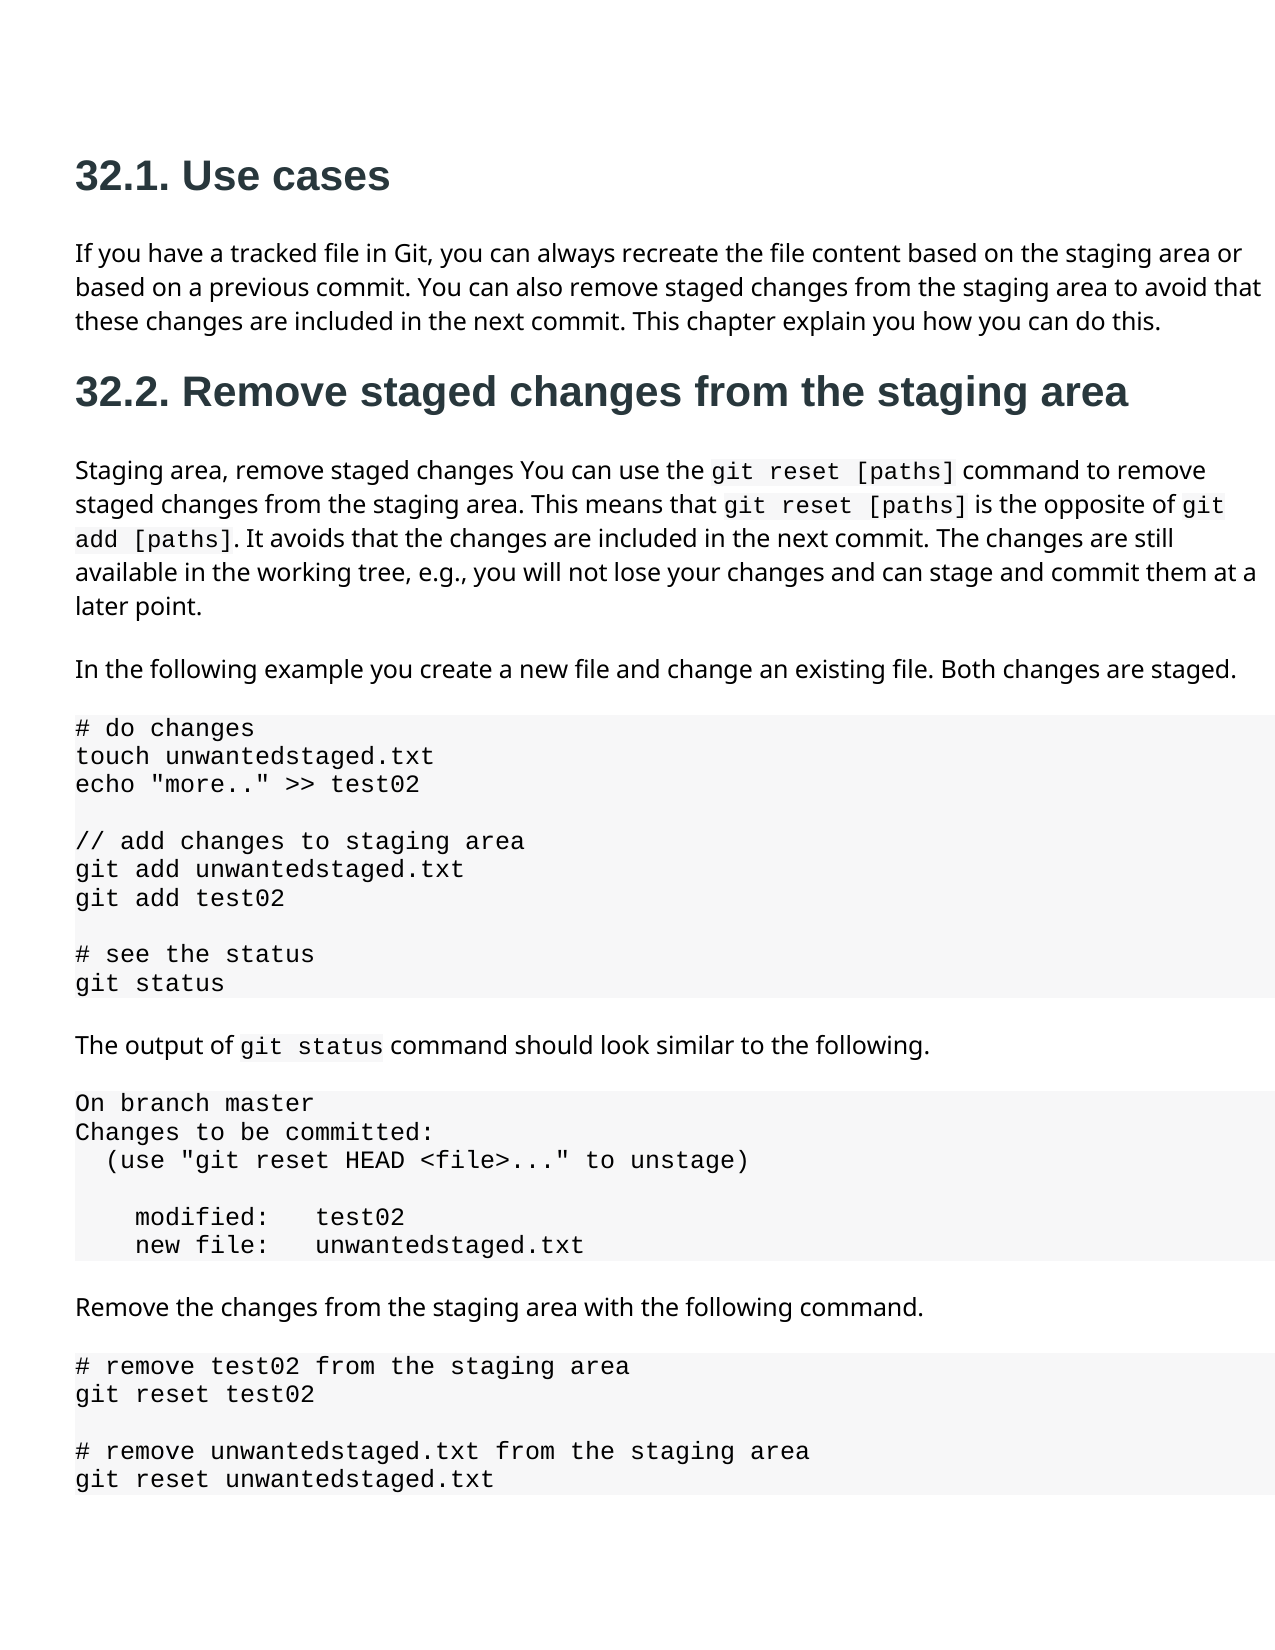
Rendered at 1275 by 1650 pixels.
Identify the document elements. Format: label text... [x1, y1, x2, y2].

text # do changes [75, 715, 1275, 743]
text git add test02 [75, 885, 1275, 913]
text git reset unwantedstaged.txt [75, 1467, 1275, 1495]
text Staging area, remove staged changes You can use the git reset [paths] command to remove staged changes from the staging area. This means that git reset [paths] is the opposite of git add [paths]. It avoids that the changes are included in the next commit. The changes are still available in the working tree, e.g., you will not lose your changes and can stage and commit them at a later point. [75, 452, 1275, 623]
text # remove unwantedstaged.txt from the staging area [75, 1438, 1275, 1467]
text # remove test02 from the staging area [75, 1353, 1275, 1382]
text Changes to be committed: [75, 1119, 1275, 1147]
text (use "git reset HEAD <file>..." to unstage) [75, 1147, 1275, 1176]
text git reset test02 [75, 1382, 1275, 1410]
subtitle 32.2. Remove staged changes from the staging area [75, 367, 1275, 416]
text The output of git status command should look similar to the following. [75, 1028, 1275, 1062]
text modified: test02 [75, 1204, 1275, 1232]
text // add changes to staging area [75, 828, 1275, 857]
text git add unwantedstaged.txt [75, 857, 1275, 885]
text In the following example you create a new file and change an existing file. Both changes are staged. [75, 652, 1275, 686]
text new file: unwantedstaged.txt [75, 1232, 1275, 1261]
text # see the status [75, 942, 1275, 970]
subtitle 32.1. Use cases [75, 150, 1275, 199]
text git status [75, 970, 1275, 998]
text Remove the changes from the staging area with the following command. [75, 1290, 1275, 1324]
text echo "more.." >> test02 [75, 772, 1275, 800]
text If you have a tracked file in Git, you can always recreate the file content based on the staging area or based on a previous commit. You can also remove staged changes from the staging area to avoid that these changes are included in the next commit. This chapter explain you how you can do this. [75, 236, 1275, 338]
text touch unwantedstaged.txt [75, 743, 1275, 772]
text On branch master [75, 1091, 1275, 1119]
